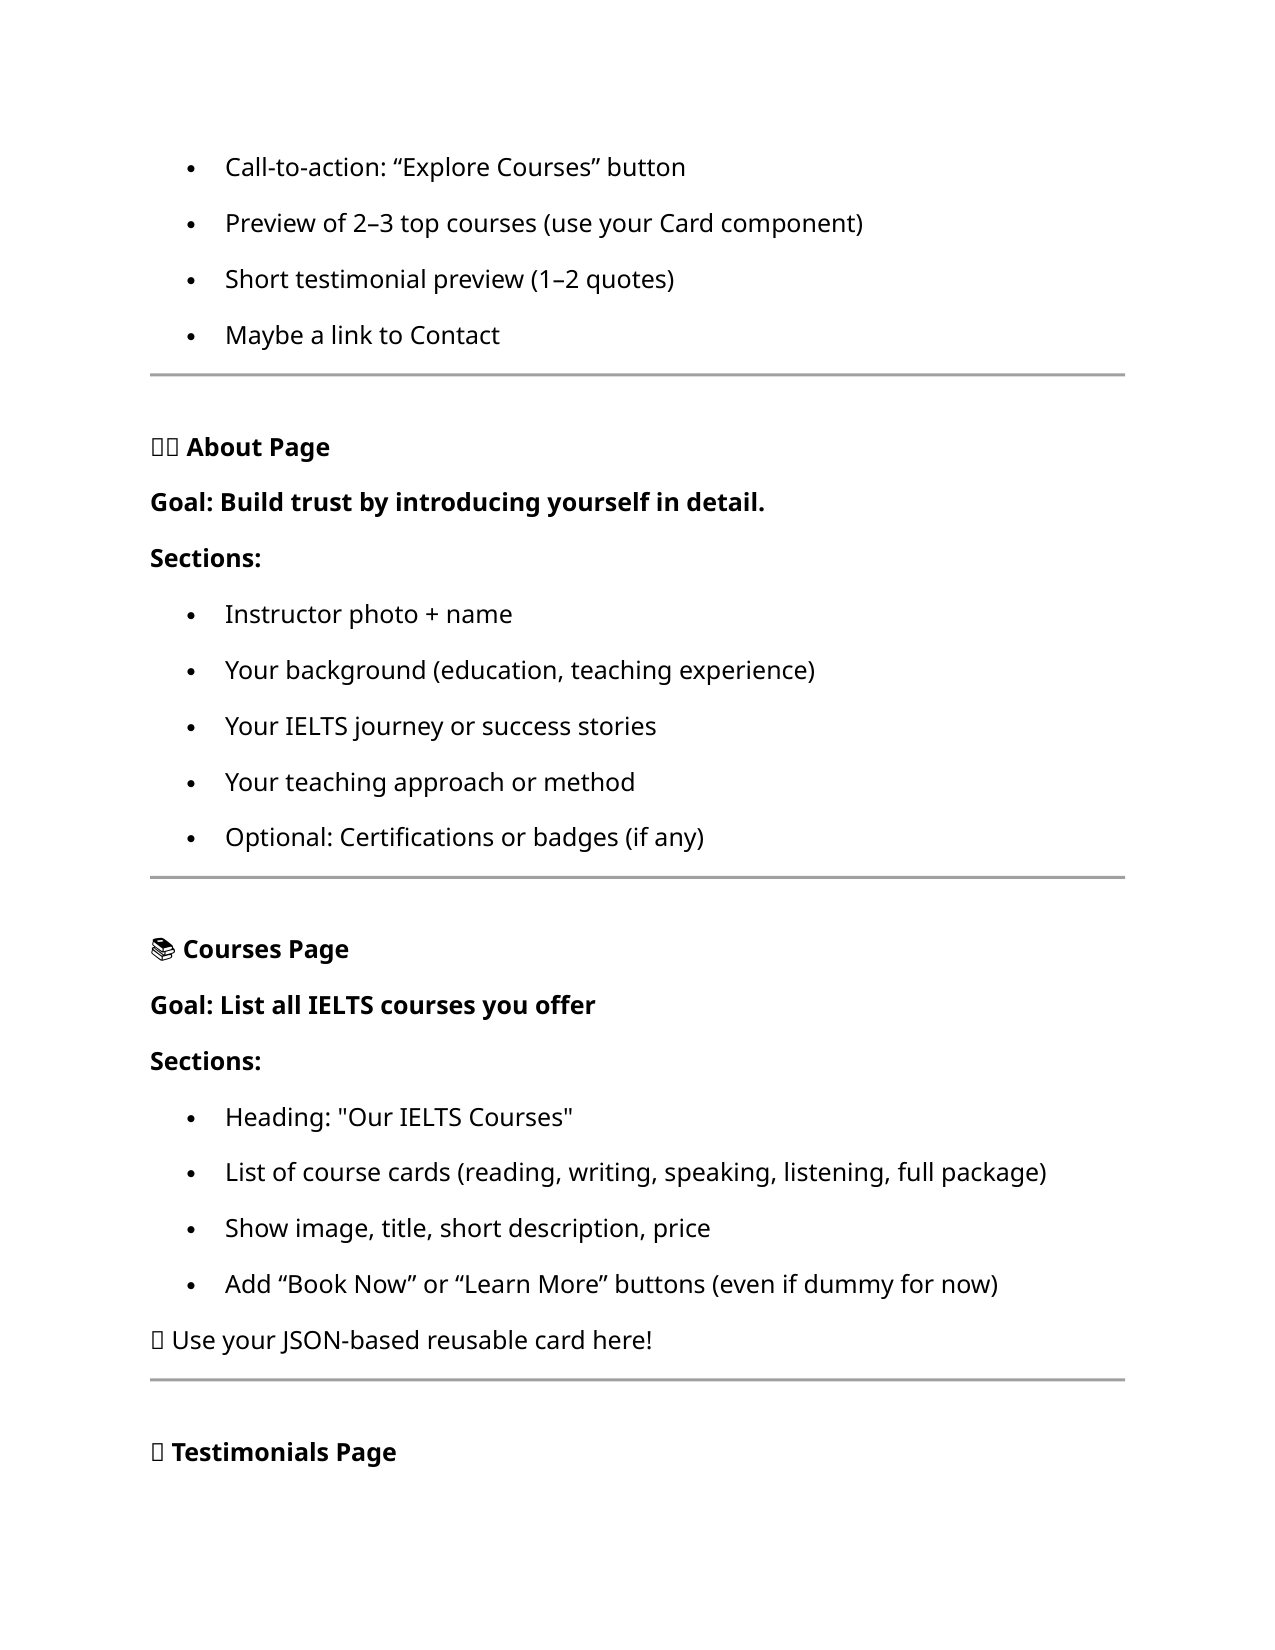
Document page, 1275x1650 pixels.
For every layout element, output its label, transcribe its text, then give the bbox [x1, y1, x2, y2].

text 💡 Use your JSON-based reusable card here! [150, 1322, 1125, 1357]
text Goal: List all IELTS courses you offer [150, 987, 1125, 1022]
list Instructor photo + name [187, 597, 1125, 631]
list Show image, title, short description, price [187, 1211, 1125, 1245]
list Call-to-action: “Explore Courses” button [187, 150, 1125, 184]
list Your teaching approach or method [187, 764, 1125, 798]
text Goal: Build trust by introducing yourself in detail. [150, 485, 1125, 519]
list Add “Book Now” or “Learn More” buttons (even if dummy for now) [187, 1267, 1125, 1301]
list List of course cards (reading, writing, speaking, listening, full package) [187, 1155, 1125, 1189]
list Your IELTS journey or success stories [187, 708, 1125, 742]
text 💬 Testimonials Page [150, 1434, 1125, 1468]
text Sections: [150, 1043, 1125, 1077]
list Preview of 2–3 top courses (use your Card component) [187, 206, 1125, 240]
list Short testimonial preview (1–2 quotes) [187, 262, 1125, 296]
list Maybe a link to Contact [187, 317, 1125, 352]
text Sections: [150, 541, 1125, 575]
text 👩‍🏫 About Page [150, 429, 1125, 463]
list Your background (education, teaching experience) [187, 652, 1125, 687]
list Heading: "Our IELTS Courses" [187, 1099, 1125, 1133]
text 📚 Courses Page [150, 932, 1125, 966]
list Optional: Certifications or badges (if any) [187, 820, 1125, 854]
